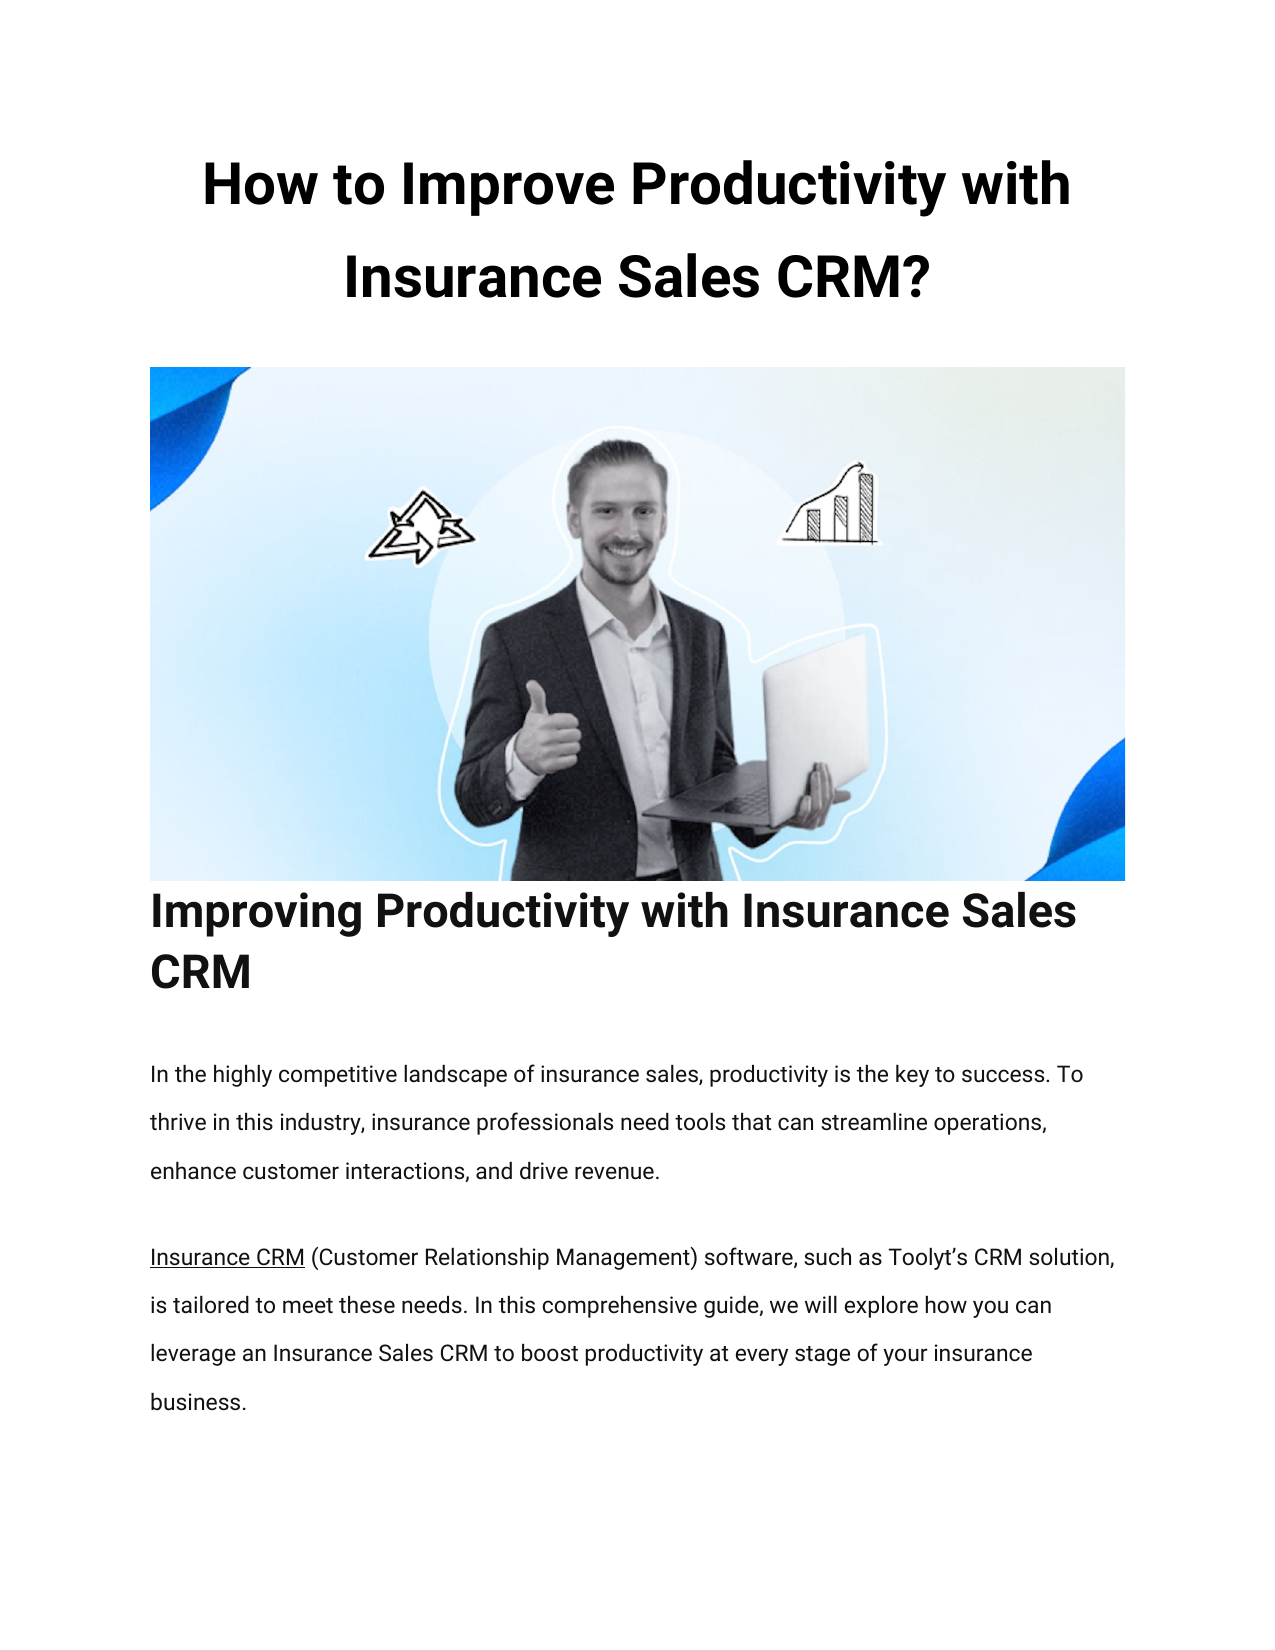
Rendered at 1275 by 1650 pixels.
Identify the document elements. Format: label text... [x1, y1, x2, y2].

text In the highly competitive landscape of insurance sales, productivity is the key to success. To thrive in this industry, insurance professionals need tools that can streamline operations, enhance customer interactions, and drive revenue. [150, 1061, 1125, 1185]
text Insurance CRM (Customer Relationship Management) software, such as Toolyt’s CRM solution, is tailored to meet these needs. In this comprehensive guide, we will explore how you can leverage an Insurance Sales CRM to boost productivity at every stage of your insurance business. [150, 1244, 1125, 1416]
subtitle Improving Productivity with Insurance Sales CRM [150, 884, 1125, 999]
subtitle How to Improve Productivity with Insurance Sales CRM? [150, 150, 1125, 312]
picture [150, 367, 1125, 881]
